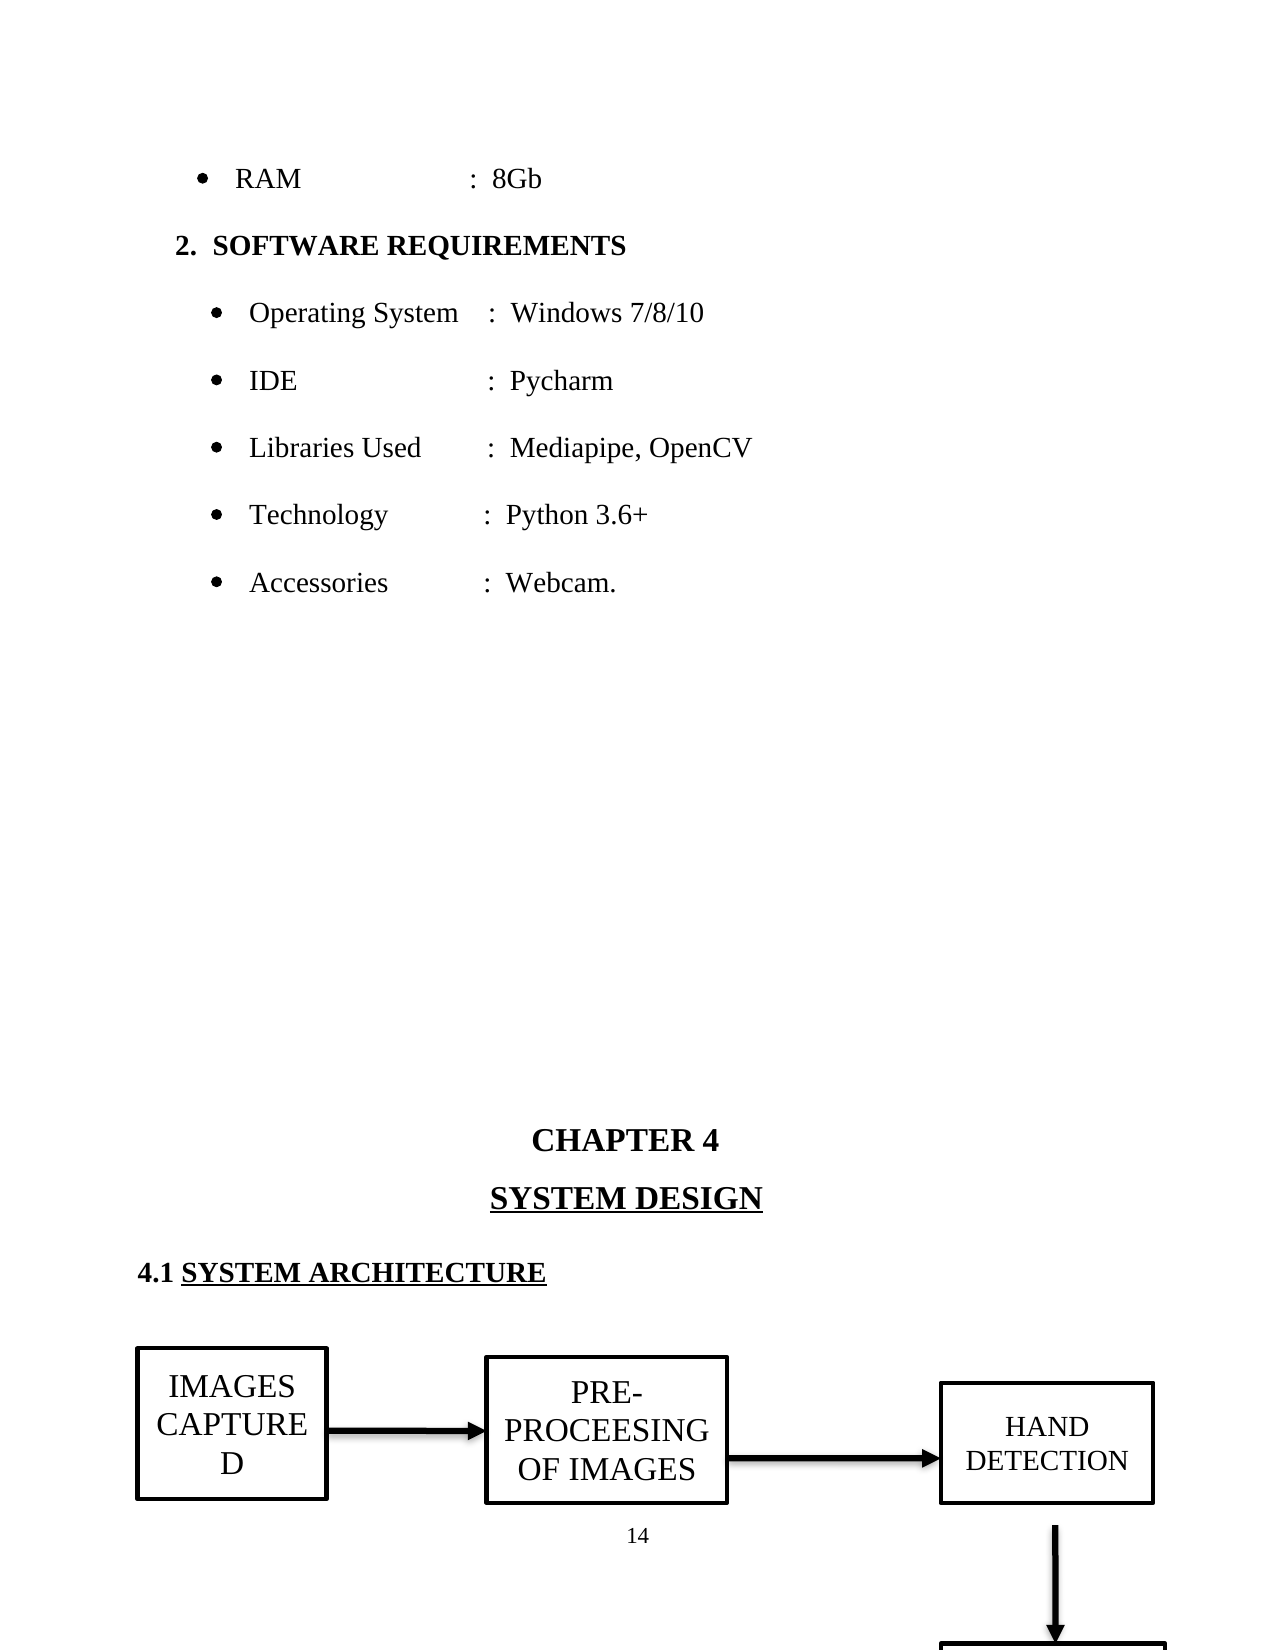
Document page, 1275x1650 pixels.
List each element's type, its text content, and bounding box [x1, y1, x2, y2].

text 4.1 SYSTEM ARCHITECTURE [137, 1255, 1137, 1288]
list SYSTEM DESIGN [256, 1178, 1137, 1217]
list IDE : Pycharm [211, 363, 1137, 397]
list RAM : 8Gb [197, 161, 1137, 195]
list Technology : Python 3.6+ [211, 497, 1137, 531]
list 44 [329, 1348, 1137, 1377]
list Accessories : Webcam. [211, 565, 1137, 598]
list SOFTWARE REQUIREMENTS [175, 228, 1137, 262]
list Operating System : Windows 7/8/10 [211, 296, 1137, 329]
text CHAPTER 4 [137, 1121, 1137, 1159]
list Libraries Used : Mediapipe, OpenCV [211, 430, 1137, 464]
